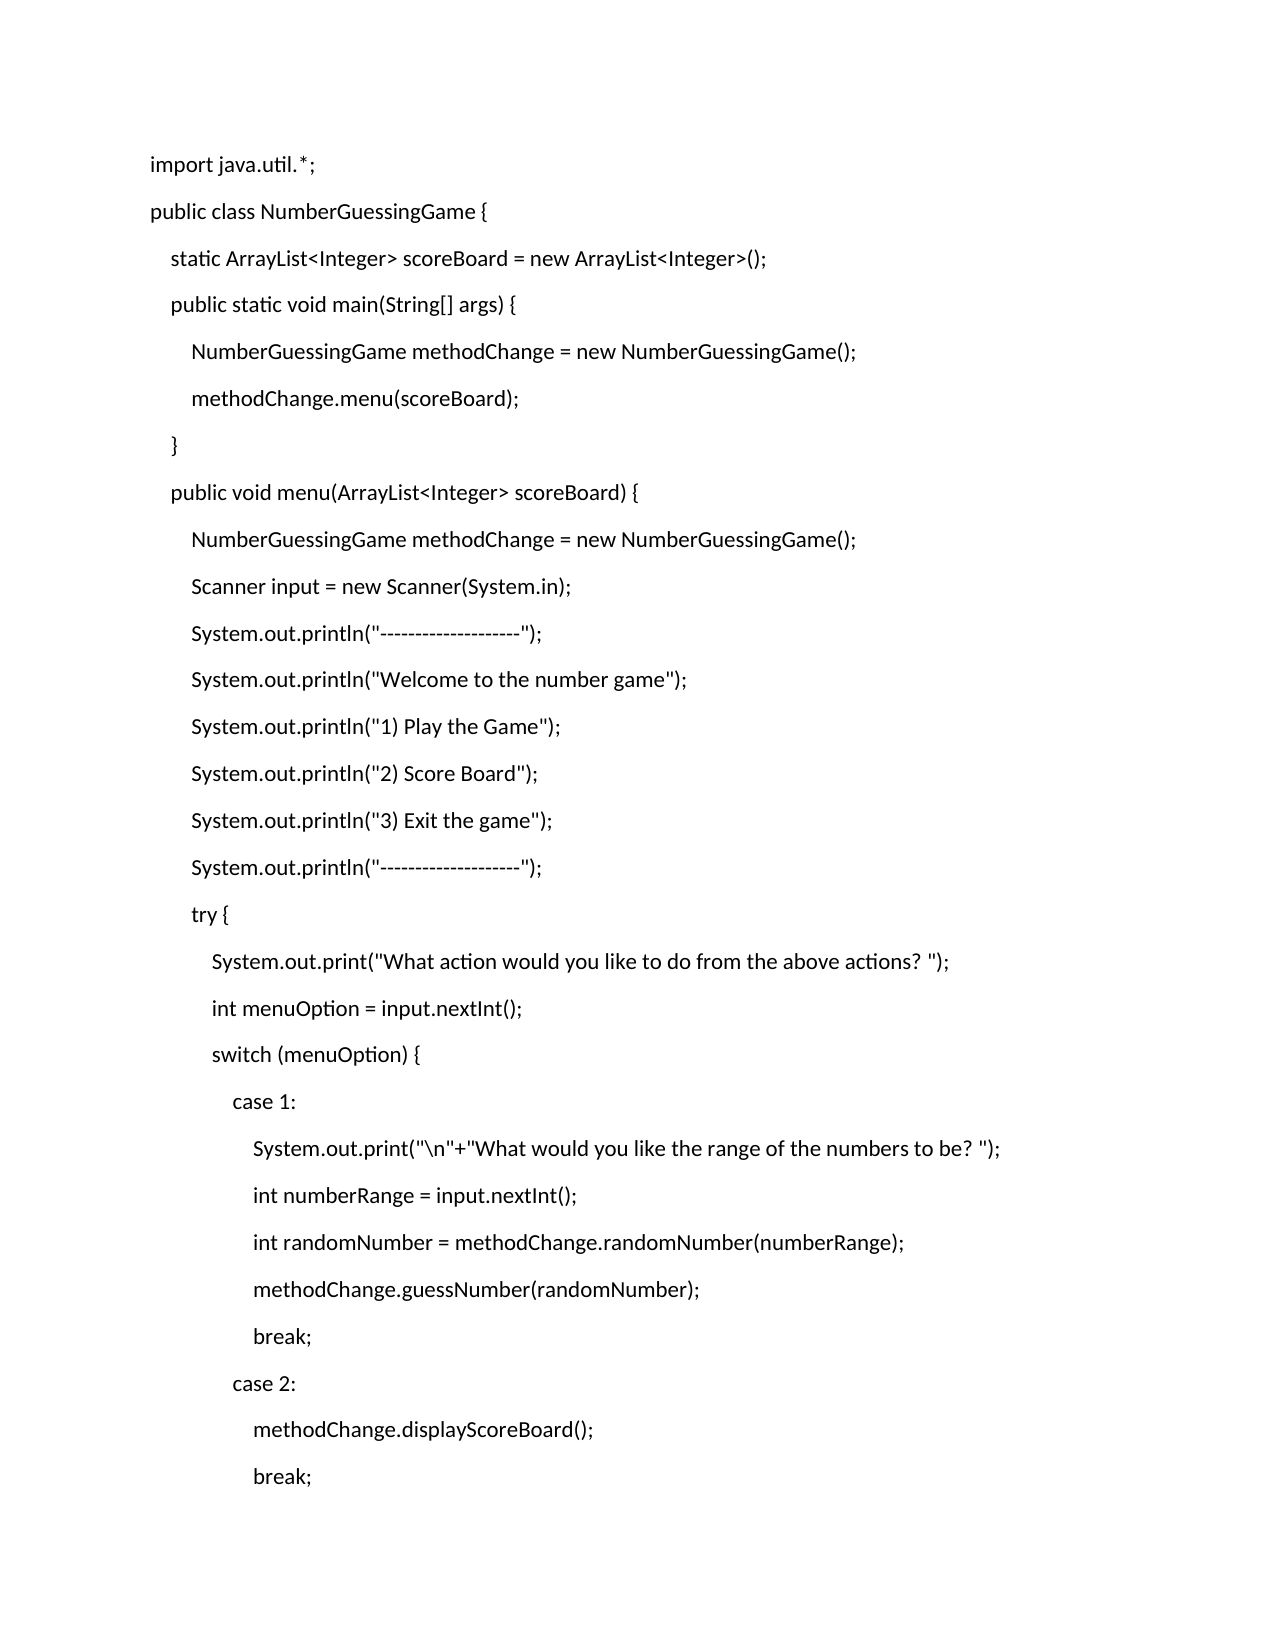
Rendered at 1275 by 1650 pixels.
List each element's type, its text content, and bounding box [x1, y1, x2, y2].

text public void menu(ArrayList<Integer> scoreBoard) { [150, 478, 1125, 506]
text NumberGuessingGame methodChange = new NumberGuessingGame(); [150, 337, 1125, 366]
text } [150, 431, 1125, 459]
text methodChange.menu(scoreBoard); [150, 384, 1125, 412]
text System.out.print("\n"+"What would you like the range of the numbers to be? "); [150, 1134, 1125, 1162]
text methodChange.displayScoreBoard(); [150, 1416, 1125, 1444]
text public static void main(String[] args) { [150, 291, 1125, 319]
text int randomNumber = methodChange.randomNumber(numberRange); [150, 1228, 1125, 1256]
text int numberRange = input.nextInt(); [150, 1181, 1125, 1209]
text break; [150, 1322, 1125, 1350]
text methodChange.guessNumber(randomNumber); [150, 1275, 1125, 1303]
text int menuOption = input.nextInt(); [150, 994, 1125, 1022]
text case 2: [150, 1369, 1125, 1397]
text try { [150, 900, 1125, 928]
text System.out.println("Welcome to the number game"); [150, 666, 1125, 694]
text System.out.println("3) Exit the game"); [150, 806, 1125, 834]
text System.out.println("--------------------"); [150, 853, 1125, 881]
text static ArrayList<Integer> scoreBoard = new ArrayList<Integer>(); [150, 244, 1125, 272]
text System.out.print("What action would you like to do from the above actions? "); [150, 947, 1125, 975]
text System.out.println("1) Play the Game"); [150, 712, 1125, 741]
text Scanner input = new Scanner(System.in); [150, 572, 1125, 600]
text NumberGuessingGame methodChange = new NumberGuessingGame(); [150, 525, 1125, 553]
text break; [150, 1462, 1125, 1491]
text case 1: [150, 1087, 1125, 1116]
text System.out.println("--------------------"); [150, 619, 1125, 647]
text import java.util.*; [150, 150, 1125, 178]
text public class NumberGuessingGame { [150, 197, 1125, 225]
text System.out.println("2) Score Board"); [150, 759, 1125, 787]
text switch (menuOption) { [150, 1041, 1125, 1069]
